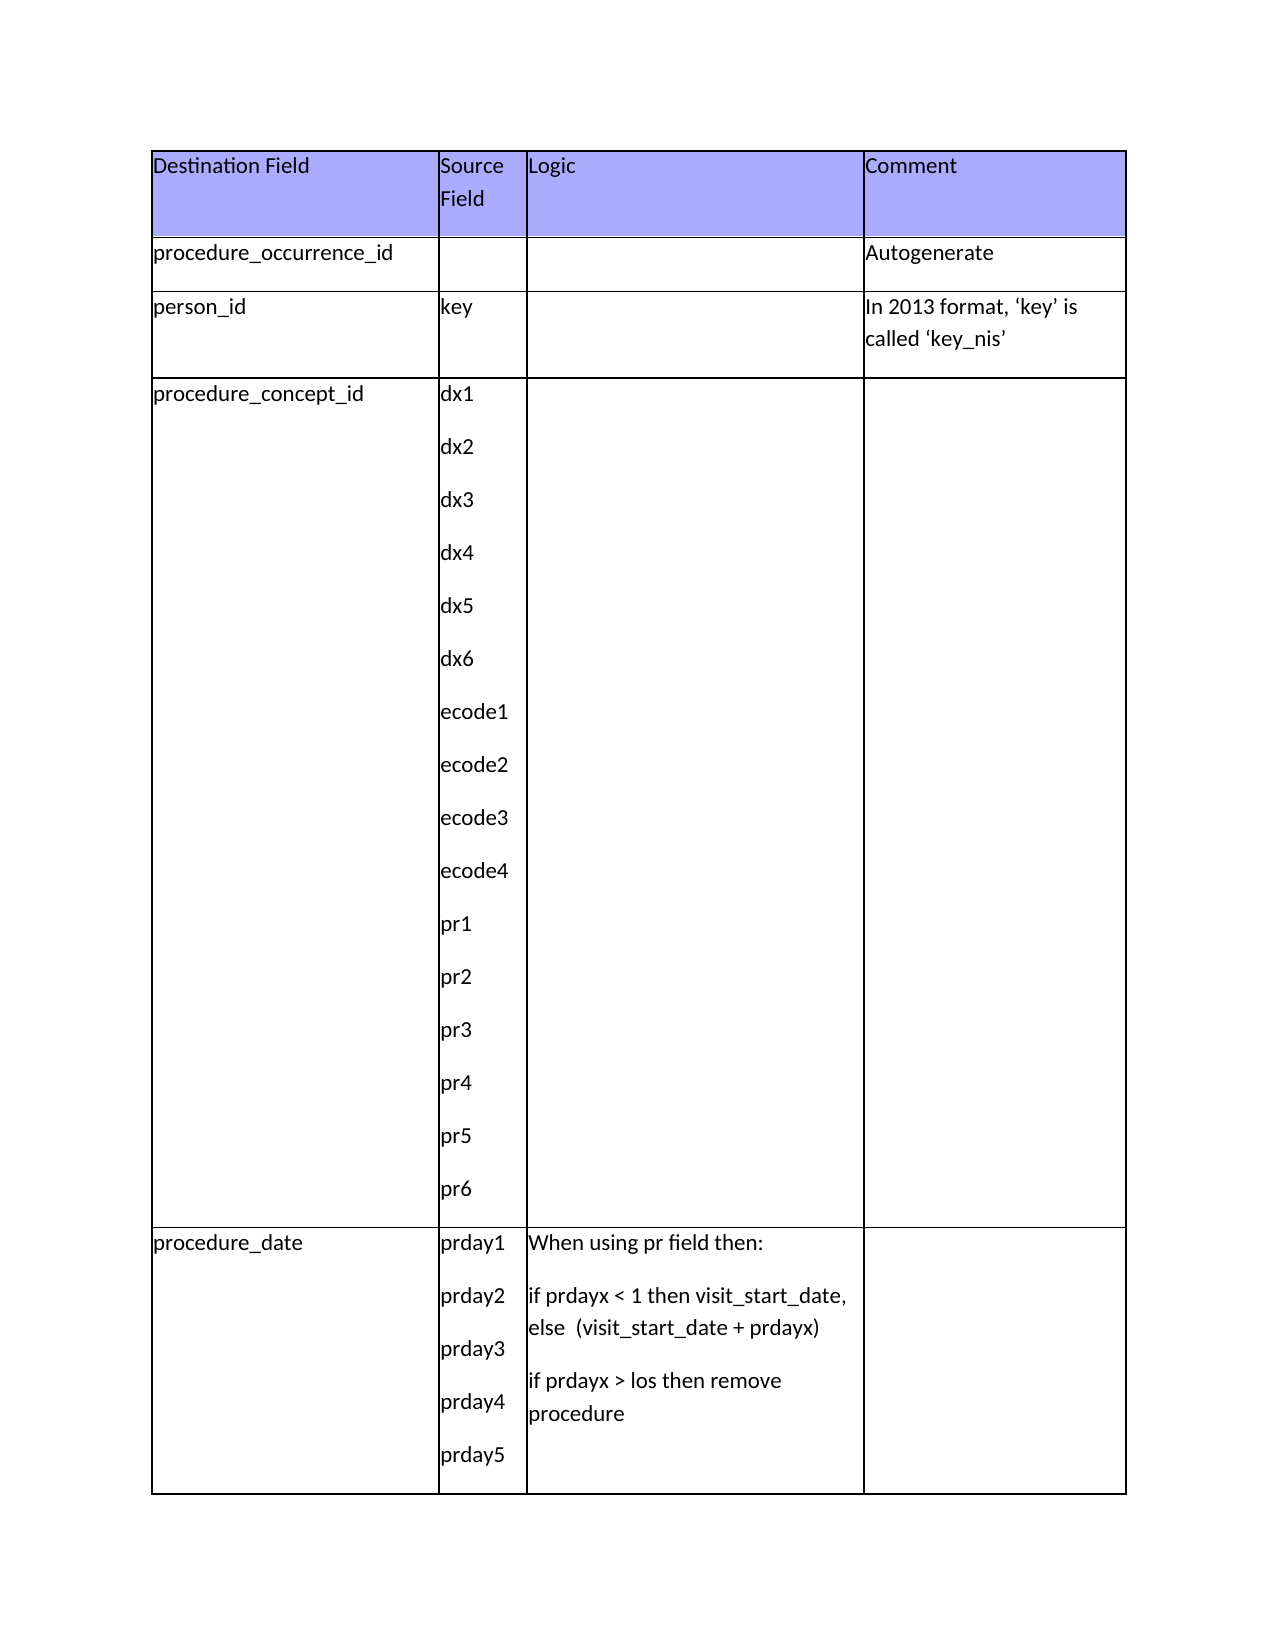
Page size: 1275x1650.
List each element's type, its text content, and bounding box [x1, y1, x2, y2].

table_cell key [440, 292, 526, 377]
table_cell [440, 1228, 526, 1493]
table_cell Autogenerate [865, 238, 1125, 291]
table_header Comment [865, 152, 1125, 236]
table_cell person_id [153, 292, 438, 377]
table_cell [440, 238, 526, 291]
table_cell [528, 379, 863, 1227]
table_cell procedure_occurrence_id [153, 238, 438, 291]
table_cell [528, 292, 863, 377]
table_cell In 2013 format, ‘key’ is called ‘key_nis’ [865, 292, 1125, 377]
table_cell procedure_concept_id [153, 379, 438, 1227]
table_header Logic [528, 152, 863, 236]
table_header Destination Field [153, 152, 438, 236]
table_cell [865, 379, 1125, 1227]
table_cell procedure_date [153, 1228, 438, 1493]
table_cell [865, 1228, 1125, 1493]
table_header Source Field [440, 152, 526, 236]
table_cell [528, 238, 863, 291]
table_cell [528, 1228, 863, 1493]
table_cell dx1 dx2 dx3 dx4 dx5 dx6 ecode1 ecode2 ecode3 ecode4 pr1 pr2 pr3 pr4 pr5 pr6 [440, 379, 526, 1227]
